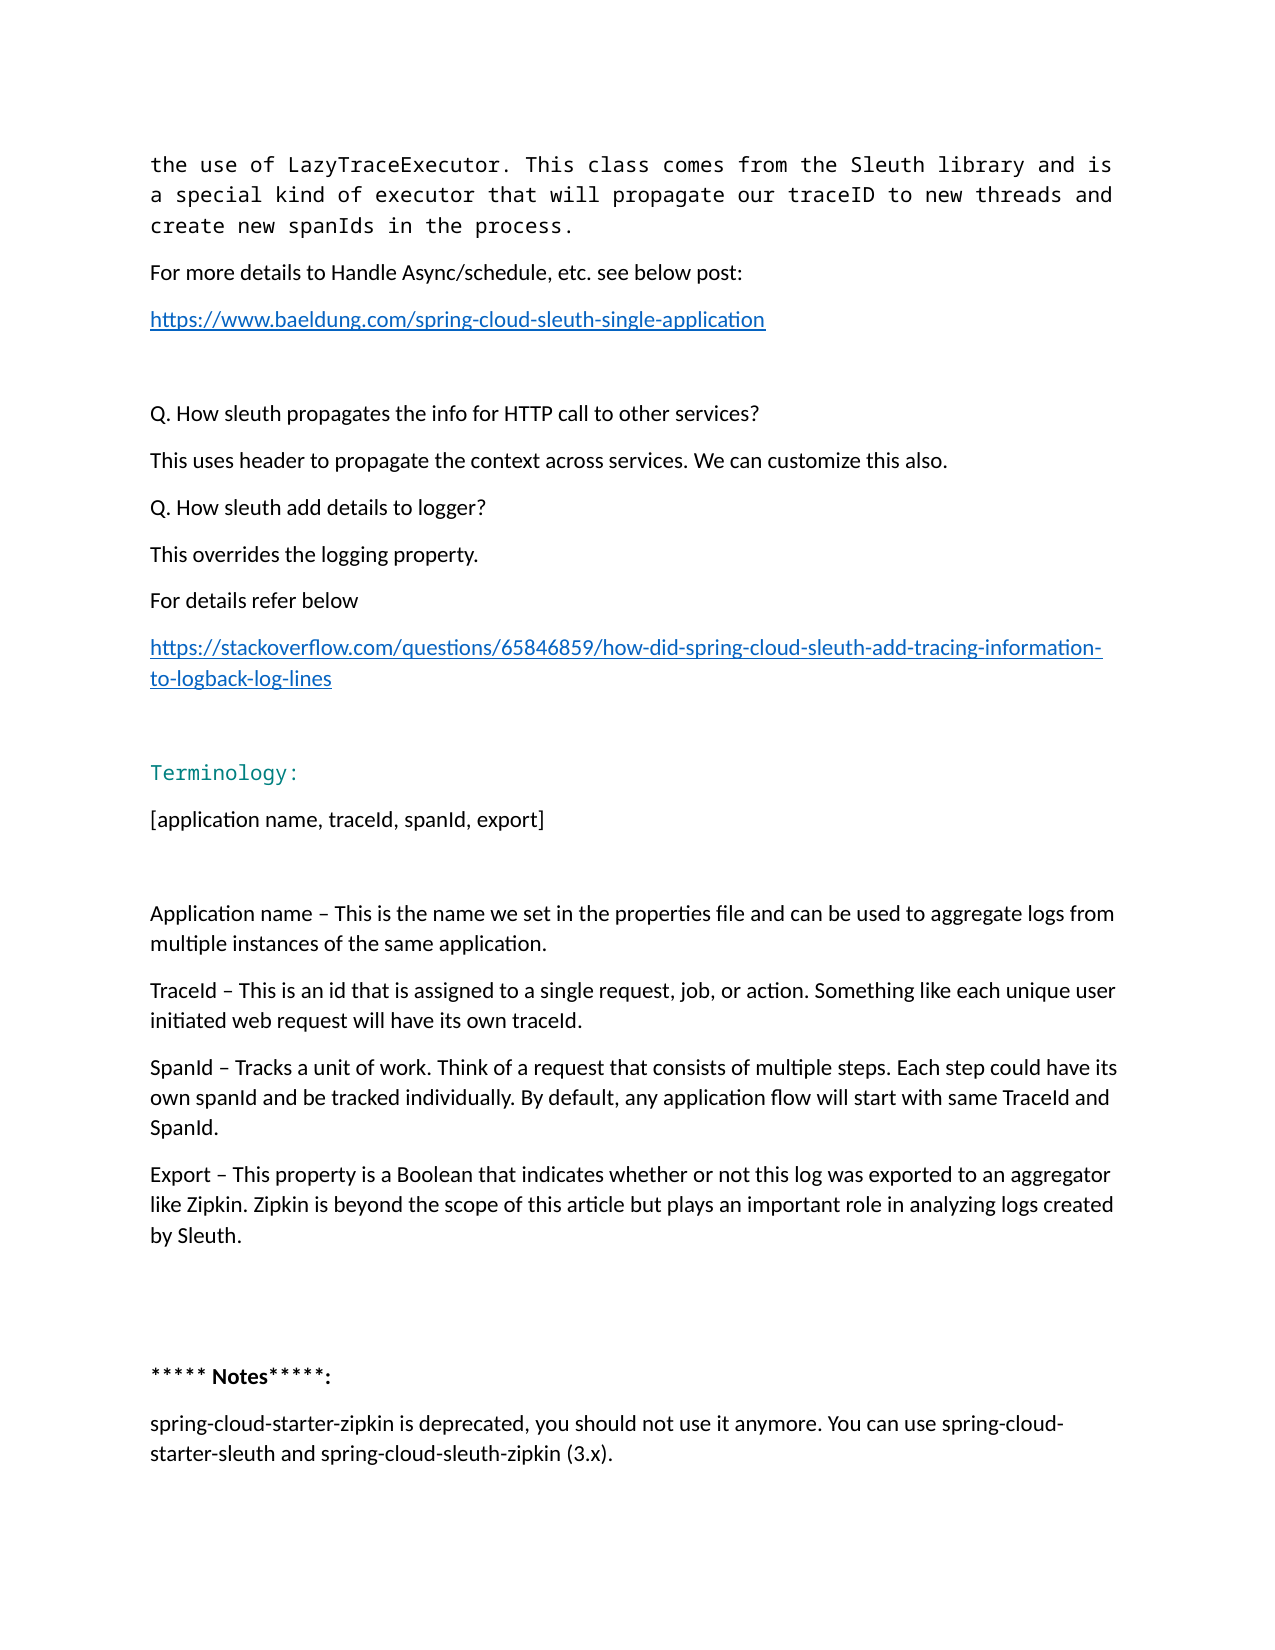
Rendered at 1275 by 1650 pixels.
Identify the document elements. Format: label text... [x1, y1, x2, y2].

text This uses header to propagate the context across services. We can customize this also. [150, 446, 1125, 474]
text the use of LazyTraceExecutor. This class comes from the Sleuth library and is a special kind of executor that will propagate our traceID to new threads and create new spanIds in the process. [150, 150, 1125, 240]
text Q. How sleuth add details to logger? [150, 493, 1125, 521]
text For details refer below [150, 587, 1125, 615]
text Q. How sleuth propagates the info for HTTP call to other services? [150, 399, 1125, 427]
text Export – This property is a Boolean that indicates whether or not this log was exported to an aggregator like Zipkin. Zipkin is beyond the scope of this article but plays an important role in analyzing logs created by Sleuth. [150, 1160, 1125, 1249]
text Application name – This is the name we set in the properties file and can be used to aggregate logs from multiple instances of the same application. [150, 899, 1125, 957]
text TraceId – This is an id that is assigned to a single request, job, or action. Something like each unique user initiated web request will have its own traceId. [150, 976, 1125, 1034]
text This overrides the logging property. [150, 540, 1125, 568]
text SpanId – Tracks a unit of work. Think of a request that consists of multiple steps. Each step could have its own spanId and be tracked individually. By default, any application flow will start with same TraceId and SpanId. [150, 1053, 1125, 1142]
text spring-cloud-starter-zipkin is deprecated, you should not use it anymore. You can use spring-cloud-starter-sleuth and spring-cloud-sleuth-zipkin (3.x). [150, 1409, 1125, 1467]
text https://stackoverflow.com/questions/65846859/how-did-spring-cloud-sleuth-add-tracing-information-to-logback-log-lines [150, 633, 1125, 692]
text [application name, traceId, spanId, export] [150, 805, 1125, 833]
text https://www.baeldung.com/spring-cloud-sleuth-single-application [150, 305, 1125, 333]
text For more details to Handle Async/schedule, etc. see below post: [150, 258, 1125, 287]
text Terminology: [150, 758, 1125, 786]
text ***** Notes*****: [150, 1362, 1125, 1390]
